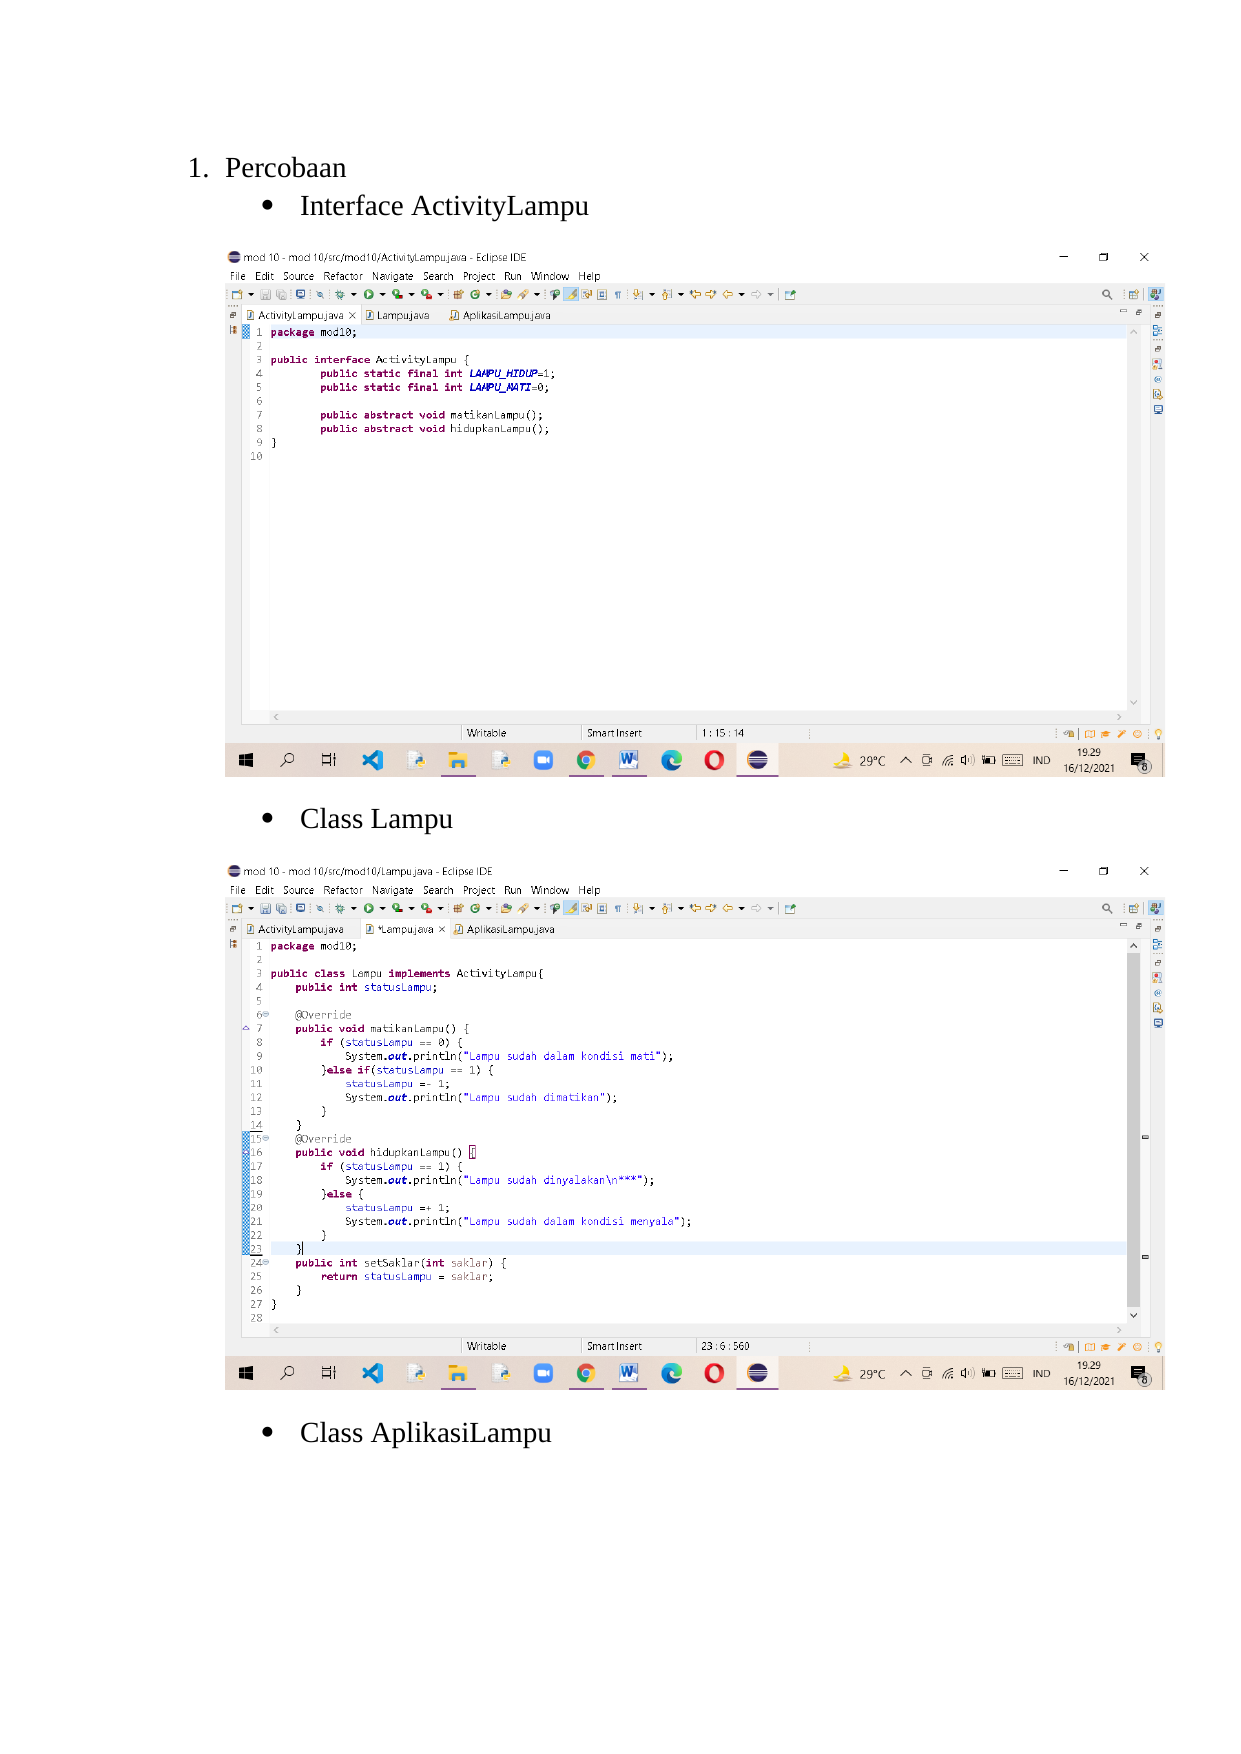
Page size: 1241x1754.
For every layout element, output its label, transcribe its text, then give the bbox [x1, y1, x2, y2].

picture [225, 861, 1166, 1390]
list Percobaan [187, 150, 1090, 183]
list Class AplikasiLampu [262, 1415, 1090, 1448]
picture [225, 248, 1166, 777]
list Class Lampu [262, 802, 1090, 835]
list Interface ActivityLampu [262, 188, 1090, 222]
